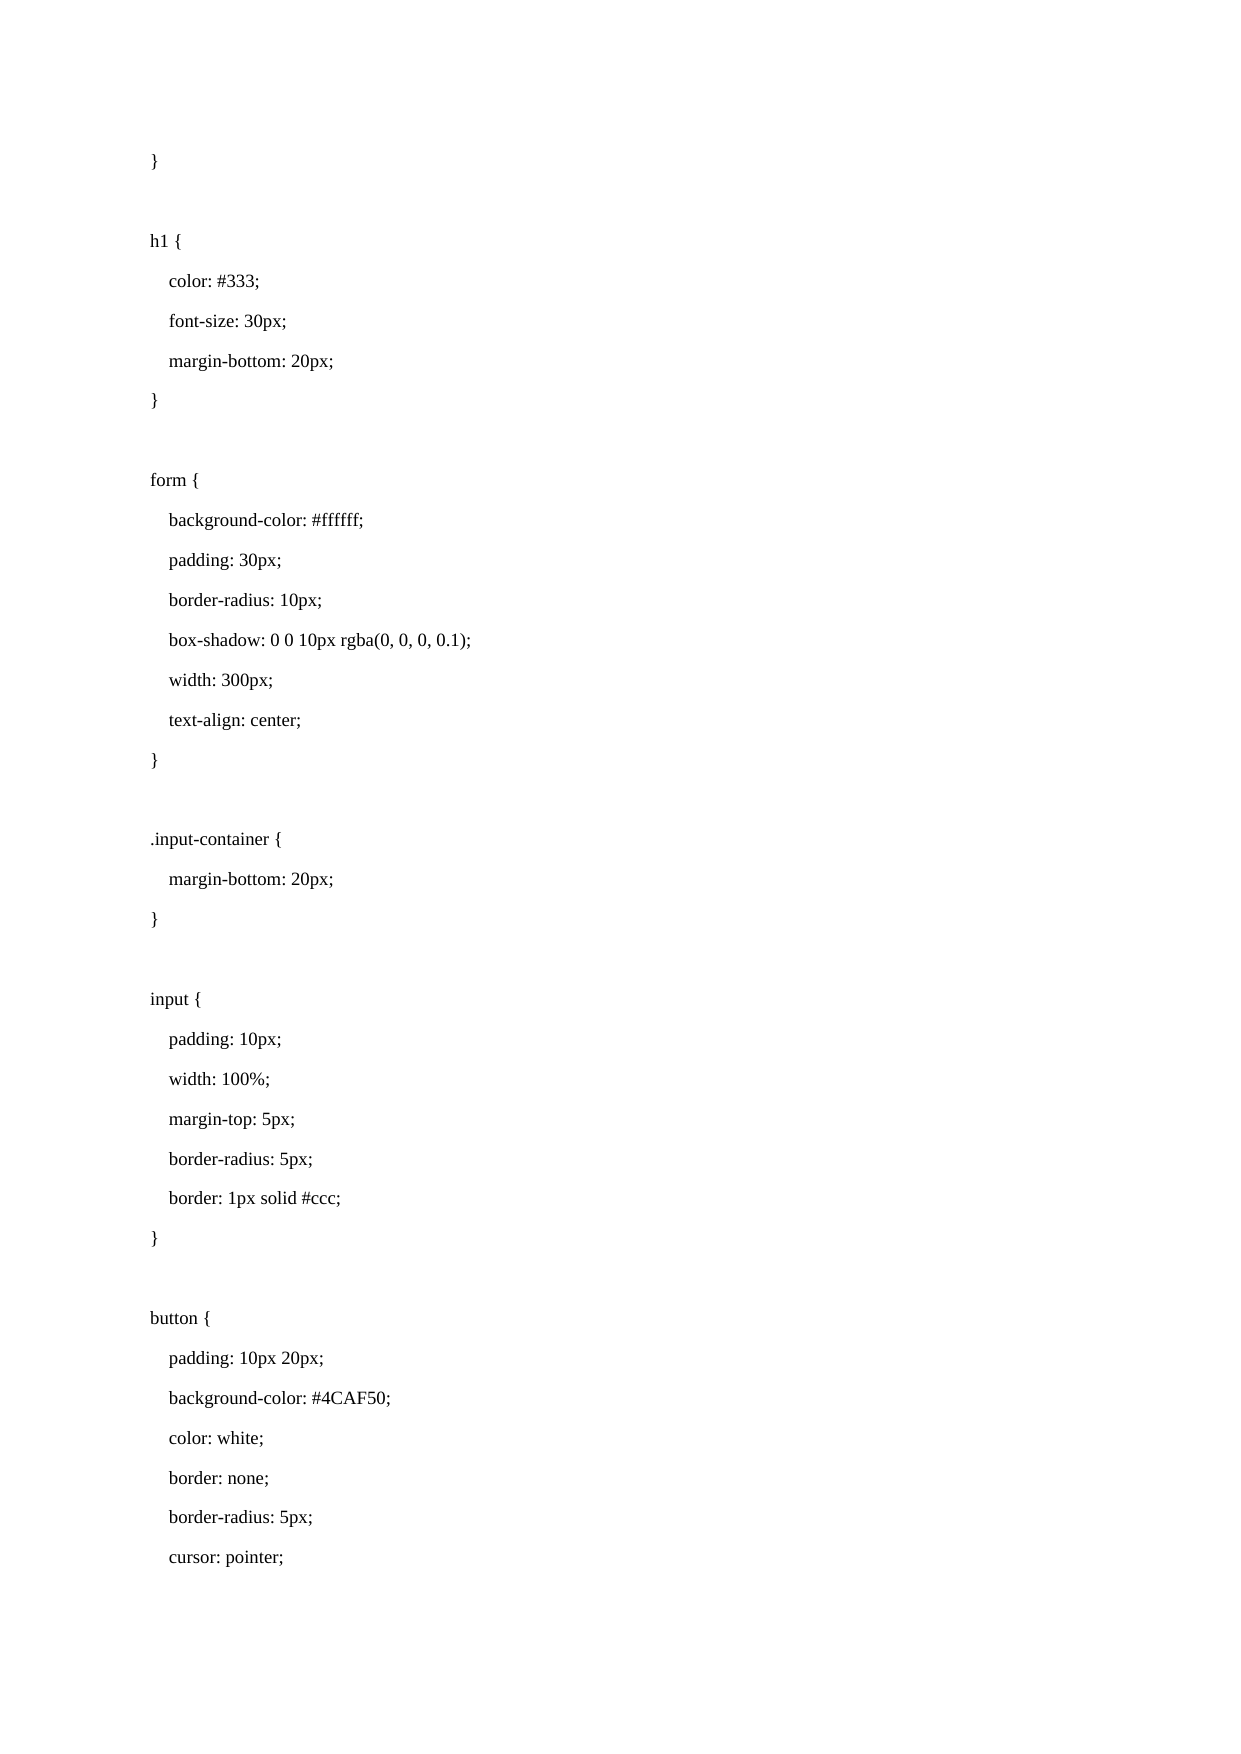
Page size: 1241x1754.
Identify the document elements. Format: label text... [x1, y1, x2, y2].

text border-radius: 5px; [150, 1147, 1090, 1169]
text } [150, 748, 1090, 770]
text width: 100%; [150, 1068, 1090, 1089]
text text-align: center; [150, 708, 1090, 730]
text } [150, 389, 1090, 411]
text button { [150, 1307, 1090, 1328]
text border-radius: 10px; [150, 589, 1090, 610]
text form { [150, 469, 1090, 491]
text border: 1px solid #ccc; [150, 1187, 1090, 1209]
text margin-bottom: 20px; [150, 868, 1090, 890]
text margin-top: 5px; [150, 1107, 1090, 1129]
text } [150, 150, 1090, 172]
text .input-container { [150, 828, 1090, 850]
text width: 300px; [150, 669, 1090, 690]
text border-radius: 5px; [150, 1506, 1090, 1528]
text input { [150, 988, 1090, 1009]
text border: none; [150, 1467, 1090, 1488]
text background-color: #4CAF50; [150, 1387, 1090, 1408]
text color: #333; [150, 270, 1090, 291]
text cursor: pointer; [150, 1546, 1090, 1568]
text color: white; [150, 1427, 1090, 1448]
text margin-bottom: 20px; [150, 349, 1090, 371]
text box-shadow: 0 0 10px rgba(0, 0, 0, 0.1); [150, 629, 1090, 650]
text font-size: 30px; [150, 309, 1090, 331]
text } [150, 908, 1090, 929]
text h1 { [150, 230, 1090, 251]
text padding: 10px 20px; [150, 1347, 1090, 1368]
text padding: 30px; [150, 549, 1090, 571]
text background-color: #ffffff; [150, 509, 1090, 531]
text padding: 10px; [150, 1028, 1090, 1049]
text } [150, 1227, 1090, 1249]
